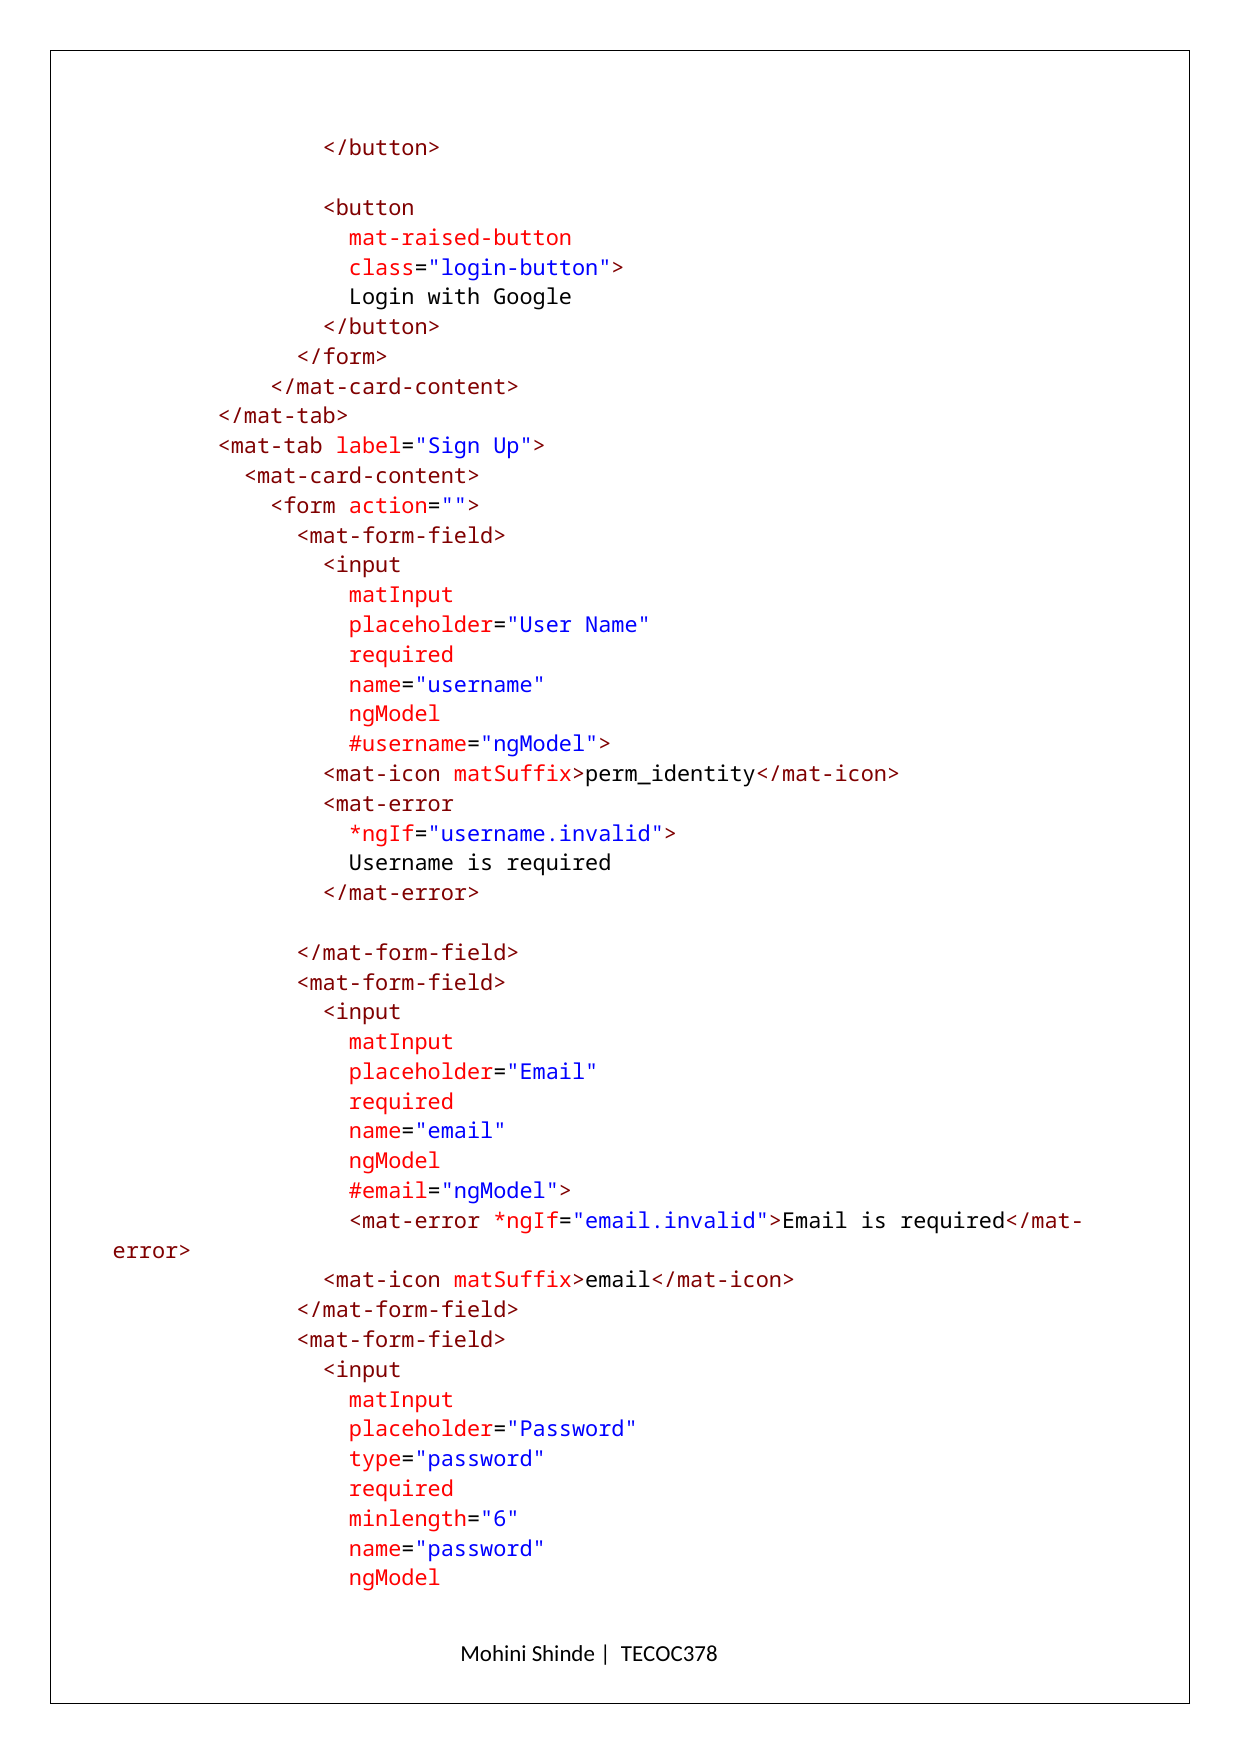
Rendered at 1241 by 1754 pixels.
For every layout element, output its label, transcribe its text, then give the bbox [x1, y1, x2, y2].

text </mat-tab> [112, 400, 1128, 430]
text *ngIf="username.invalid"> [112, 817, 1128, 847]
text ngModel [112, 1145, 1128, 1175]
text <input [112, 996, 1128, 1026]
text matInput [112, 1383, 1128, 1413]
text <input [112, 549, 1128, 579]
text matInput [112, 1026, 1128, 1056]
text <mat-error *ngIf="email.invalid">Email is required</mat-error> [112, 1205, 1128, 1264]
text </button> [112, 311, 1128, 341]
text placeholder="User Name" [112, 609, 1128, 639]
text <form action=""> [112, 490, 1128, 519]
text name="email" [112, 1115, 1128, 1145]
text required [112, 1086, 1128, 1115]
text <mat-form-field> [112, 519, 1128, 549]
text name="password" [112, 1532, 1128, 1562]
text <mat-icon matSuffix>perm_identity</mat-icon> [112, 758, 1128, 788]
text mat-raised-button [112, 222, 1128, 251]
text placeholder="Email" [112, 1056, 1128, 1086]
text </mat-form-field> [112, 937, 1128, 966]
text #email="ngModel"> [112, 1175, 1128, 1205]
text matInput [112, 579, 1128, 609]
text <mat-card-content> [112, 460, 1128, 490]
text Username is required [112, 847, 1128, 877]
text </form> [112, 341, 1128, 371]
text class="login-button"> [112, 251, 1128, 281]
text required [112, 639, 1128, 668]
text #username="ngModel"> [112, 728, 1128, 758]
text Login with Google [112, 281, 1128, 311]
text placeholder="Password" [112, 1413, 1128, 1443]
text <input [112, 1354, 1128, 1383]
text ngModel [112, 1562, 1128, 1592]
text ngModel [112, 698, 1128, 728]
text </mat-error> [112, 877, 1128, 907]
text <mat-tab label="Sign Up"> [112, 430, 1128, 460]
text </mat-form-field> [112, 1294, 1128, 1324]
text <button [112, 192, 1128, 222]
text </mat-card-content> [112, 371, 1128, 400]
text minlength="6" [112, 1503, 1128, 1532]
text required [112, 1473, 1128, 1503]
text <mat-form-field> [112, 966, 1128, 996]
text name="username" [112, 668, 1128, 698]
text <mat-icon matSuffix>email</mat-icon> [112, 1264, 1128, 1294]
text <mat-form-field> [112, 1324, 1128, 1354]
text </button> [112, 132, 1128, 162]
text <mat-error [112, 788, 1128, 817]
text type="password" [112, 1443, 1128, 1473]
